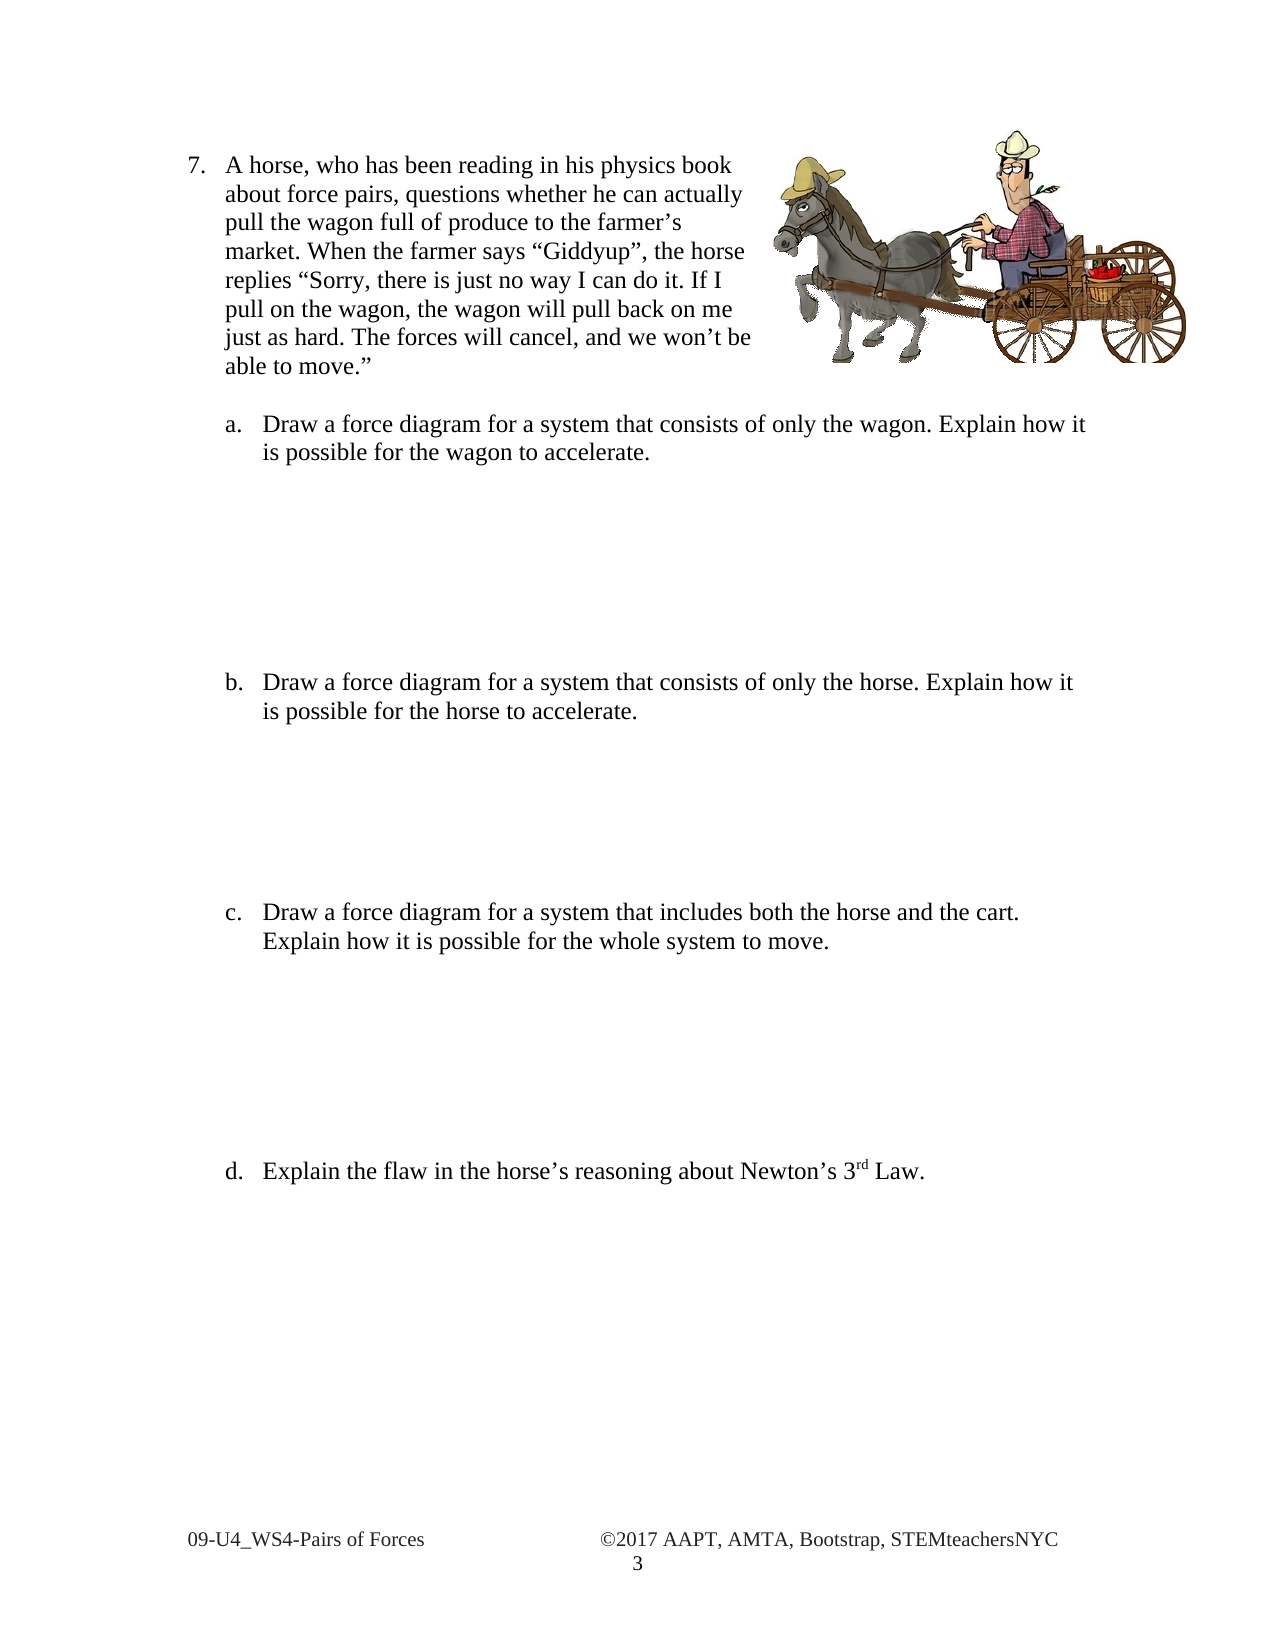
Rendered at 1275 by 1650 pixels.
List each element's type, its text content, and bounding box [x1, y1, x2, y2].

list Draw a force diagram for a system that includes both the horse and the cart. Explain how it is possible for the whole system to move. [225, 897, 1087, 955]
list Draw a force diagram for a system that consists of only the wagon. Explain how it is possible for the wagon to accelerate. [225, 409, 1087, 466]
list Explain the flaw in the horse’s reasoning about Newton’s 3rd Law. [225, 1156, 1087, 1185]
list Draw a force diagram for a system that consists of only the horse. Explain how it is possible for the horse to accelerate. [225, 667, 1087, 725]
list A horse, who has been reading in his physics book about force pairs, questions whether he can actually pull the wagon full of produce to the farmer’s market. When the farmer says “Giddyup”, the horse replies “Sorry, there is just no way I can do it. If I pull on the wagon, the wagon will pull back on me just as hard. The forces will cancel, and we won’t be able to move.” [187, 150, 1125, 380]
